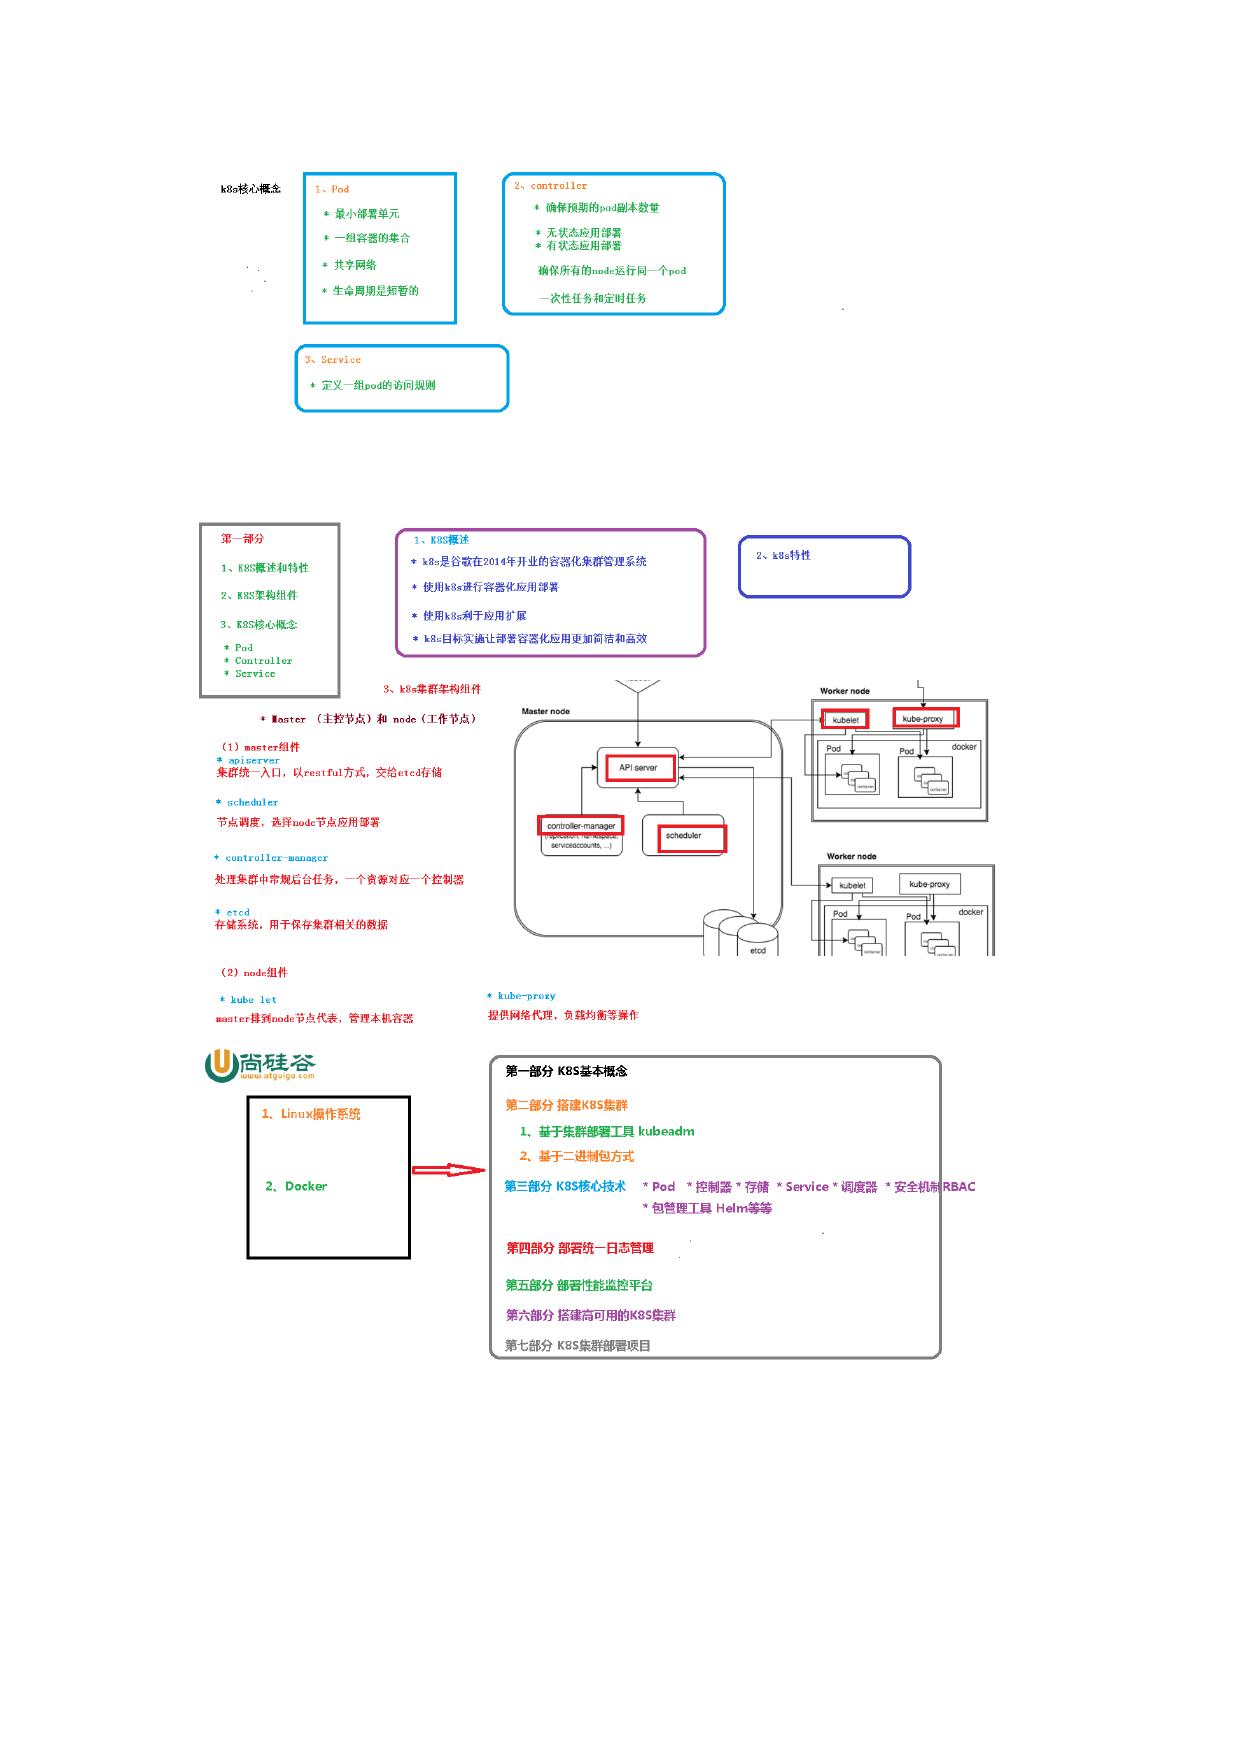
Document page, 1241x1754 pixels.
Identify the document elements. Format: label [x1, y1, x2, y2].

picture [187, 1039, 1053, 1404]
picture [187, 519, 1053, 1037]
picture [187, 162, 1053, 504]
